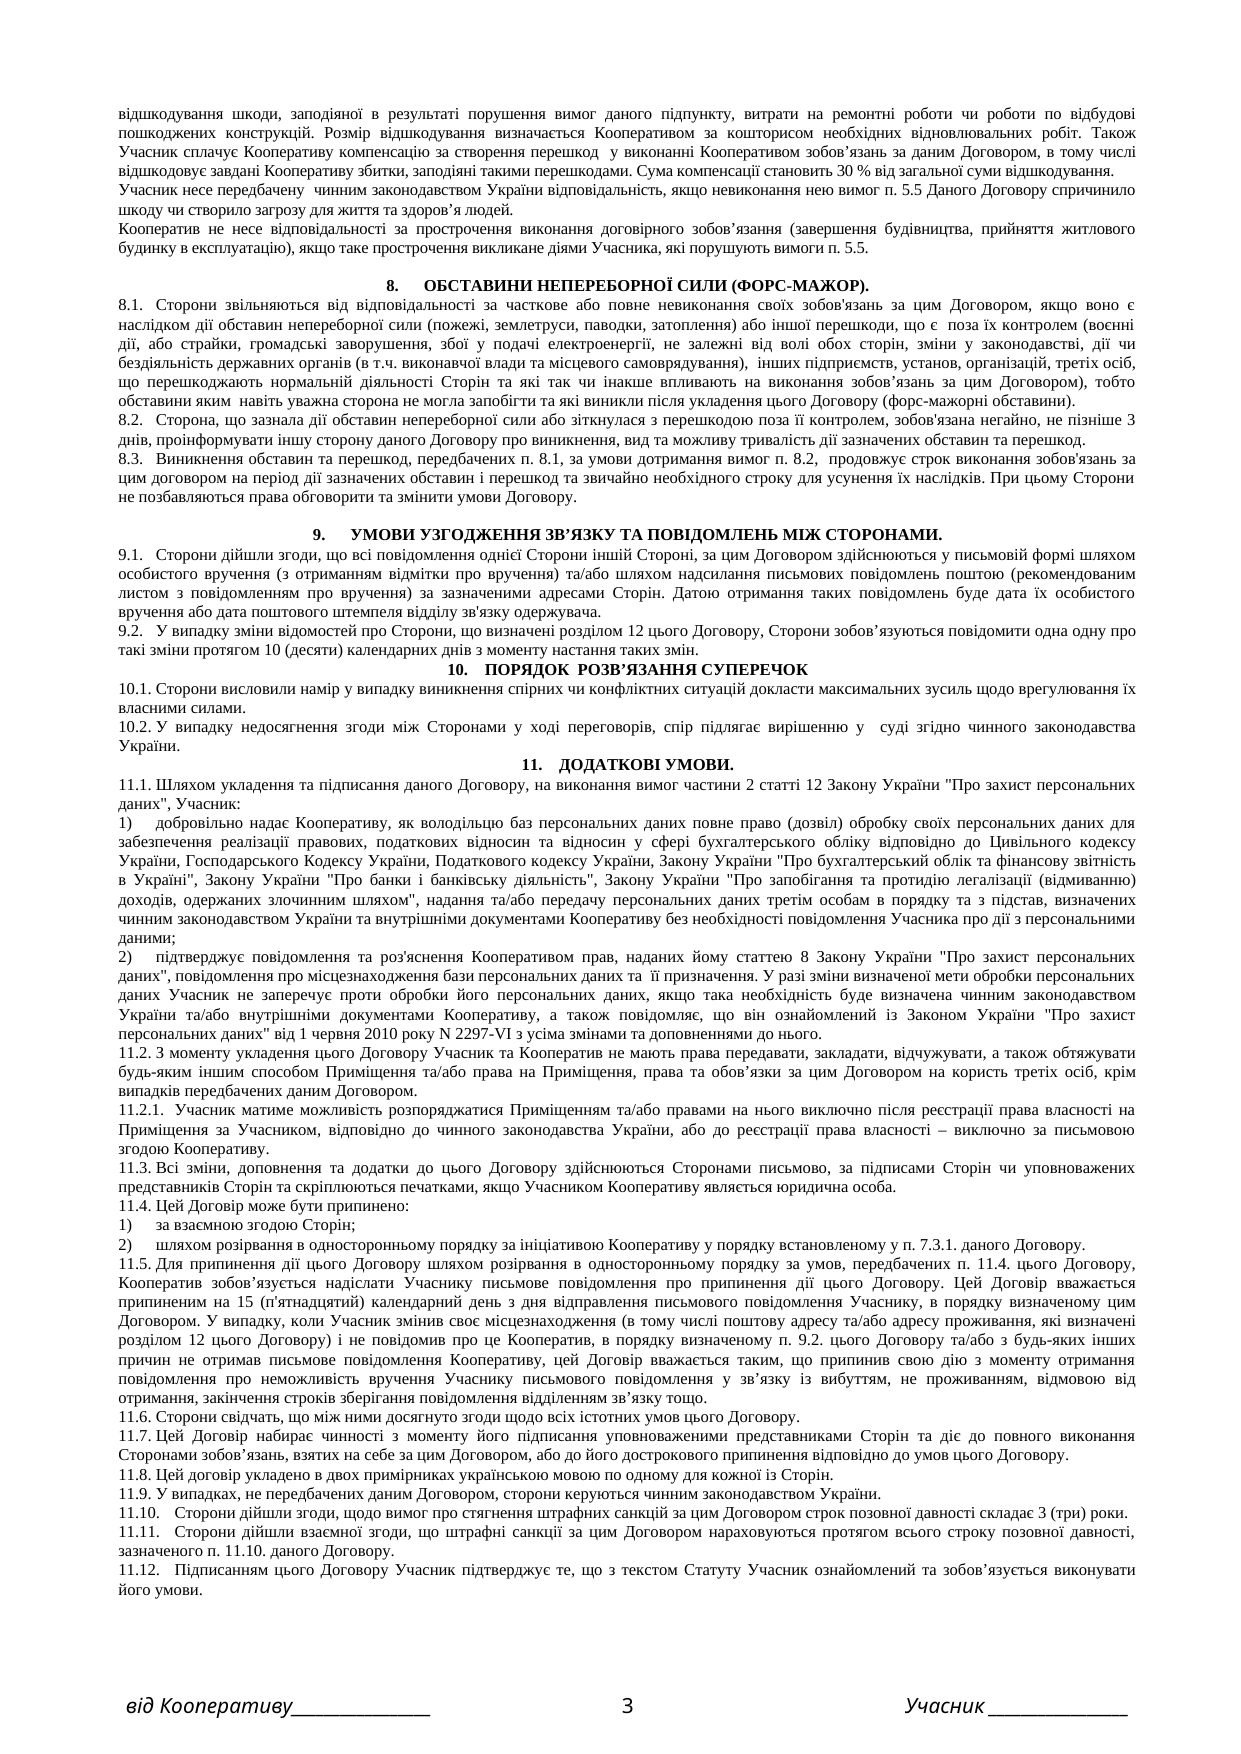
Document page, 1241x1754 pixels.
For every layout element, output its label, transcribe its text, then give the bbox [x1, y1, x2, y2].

list підтверджує повідомлення та роз'яснення Кооперативом прав, наданих йому статтею 8 Закону України "Про захист персональних даних", повідомлення про місцезнаходження бази персональних даних та її призначення. У разі зміни визначеної мети обробки персональних даних Учасник не заперечує проти обробки його персональних даних, якщо така необхідність буде визначена чинним законодавством України та/або внутрішніми документами Кооперативу, а також повідомляє, що він ознайомлений із Законом України "Про захист персональних даних" від 1 червня 2010 року N 2297-VI з усіма змінами та доповненнями до нього. [118, 947, 1137, 1043]
list Виникнення обставин та перешкод, передбачених п. 8.1, за умови дотримання вимог п. 8.2, продовжує строк виконання зобов'язань за цим договором на період дії зазначених обставин і перешкод та звичайно необхідного строку для усунення їх наслідків. При цьому Сторони не позбавляються права обговорити та змінити умови Договору. [118, 448, 1137, 506]
list У випадку зміни відомостей про Сторони, що визначені розділом 12 цього Договору, Сторони зобов’язуються повідомити одна одну про такі зміни протягом 10 (десяти) календарних днів з моменту настання таких змін. [118, 621, 1137, 659]
list Цей Договір набирає чинності з моменту його підписання уповноваженими представниками Сторін та діє до повного виконання Сторонами зобов’язань, взятих на себе за цим Договором, або до його дострокового припинення відповідно до умов цього Договору. [118, 1426, 1137, 1464]
list шляхом розірвання в односторонньому порядку за ініціативою Кооперативу у порядку встановленому у п. 7.3.1. даного Договору. [118, 1234, 1137, 1253]
list З моменту укладення цього Договору Учасник та Кооператив не мають права передавати, закладати, відчужувати, а також обтяжувати будь-яким іншим способом Приміщення та/або права на Приміщення, права та обов’язки за цим Договором на користь третіх осіб, крім випадків передбачених даним Договором. [118, 1043, 1137, 1100]
list УМОВИ УЗГОДЖЕННЯ ЗВ’ЯЗКУ та повідомлень МІЖ СТОРОНАМИ. [118, 525, 1137, 544]
list добровільно надає Кооперативу, як володільцю баз персональних даних повне право (дозвіл) обробку своїх персональних даних для забезпечення реалізації правових, податкових відносин та відносин у сфері бухгалтерського обліку відповідно до Цивільного кодексу України, Господарського Кодексу України, Податкового кодексу України, Закону України "Про бухгалтерський облік та фінансову звітність в Україні", Закону України "Про банки і банківську діяльність", Закону України "Про запобігання та протидію легалізації (відмиванню) доходів, одержаних злочинним шляхом", надання та/або передачу персональних даних третім особам в порядку та з підстав, визначених чинним законодавством України та внутрішніми документами Кооперативу без необхідності повідомлення Учасника про дії з персональними даними; [118, 813, 1137, 947]
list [118, 103, 1137, 180]
list У випадках, не передбачених даним Договором, сторони керуються чинним законодавством України. [118, 1483, 1137, 1503]
list Сторони дійшли згоди, що всі повідомлення однієї Сторони іншій Стороні, за цим Договором здійснюються у письмовій формі шляхом особистого вручення (з отриманням відмітки про вручення) та/або шляхом надсилання письмових повідомлень поштою (рекомендованим листом з повідомленням про вручення) за зазначеними адресами Сторін. Датою отримання таких повідомлень буде дата їх особистого вручення або дата поштового штемпеля відділу зв'язку одержувача. [118, 544, 1137, 621]
list Учасник матиме можливість розпоряджатися Приміщенням та/або правами на нього виключно після реєстрації права власності на Приміщення за Учасником, відповідно до чинного законодавства України, або до реєстрації права власності – виключно за письмовою згодою Кооперативу. [118, 1100, 1137, 1158]
list Сторони свідчать, що між ними досягнуто згоди щодо всіх істотних умов цього Договору. [118, 1407, 1137, 1426]
list Цей договір укладено в двох примірниках українською мовою по одному для кожної із Сторін. [118, 1464, 1137, 1483]
list Сторони звільняються від відповідальності за часткове або повне невиконання своїх зобов'язань за цим Договором, якщо воно є наслідком дії обставин непереборної сили (пожежі, землетруси, паводки, затоплення) або іншої перешкоди, що є поза їх контролем (воєнні дії, або страйки, громадські заворушення, збої у подачі електроенергії, не залежні від волі обох сторін, зміни у законодавстві, дії чи бездіяльність державних органів (в т.ч. виконавчої влади та місцевого самоврядування), інших підприємств, установ, організацій, третіх осіб, що перешкоджають нормальній діяльності Сторін та які так чи інакше впливають на виконання зобов’язань за цим Договором), тобто обставини яким навіть уважна сторона не могла запобігти та які виникли після укладення цього Договору (форс-мажорні обставини). [118, 295, 1137, 410]
list ПОРЯДОК РОЗВ’ЯЗАННЯ СУПЕРЕЧОК [118, 659, 1137, 678]
list Сторони дійшли згоди, щодо вимог про стягнення штрафних санкцій за цим Договором строк позовної давності складає 3 (три) роки. [118, 1503, 1137, 1522]
list Сторони дійшли взаємної згоди, що штрафні санкції за цим Договором нараховуються протягом всього строку позовної давності, зазначеного п. 11.10. даного Договору. [118, 1522, 1137, 1560]
list Сторона, що зазнала дії обставин непереборної сили або зіткнулася з перешкодою поза її контролем, зобов'язана негайно, не пізніше 3 днів, проінформувати іншу сторону даного Договору про виникнення, вид та можливу тривалість дії зазначених обставин та перешкод. [118, 410, 1137, 448]
list Сторони висловили намір у випадку виникнення спірних чи конфліктних ситуацій докласти максимальних зусиль щодо врегулювання їх власними силами. [118, 678, 1137, 717]
text Учасник несе передбачену чинним законодавством України відповідальність, якщо невиконання нею вимог п. 5.5 Даного Договору спричинило шкоду чи створило загрозу для життя та здоров’я людей. [118, 180, 1137, 218]
list Підписанням цього Договору Учасник підтверджує те, що з текстом Статуту Учасник ознайомлений та зобов’язується виконувати його умови. [118, 1560, 1137, 1598]
list Цей Договір може бути припинено: [118, 1196, 1137, 1215]
list ОБСТАВИНИ НЕПЕРЕБОРНОЇ СИЛИ (ФОРС-МАЖОР). [118, 276, 1137, 295]
list Для припинення дії цього Договору шляхом розірвання в односторонньому порядку за умов, передбачених п. 11.4. цього Договору, Кооператив зобов’язується надіслати Учаснику письмове повідомлення про припинення дії цього Договору. Цей Договір вважається припиненим на 15 (п'ятнадцятий) календарний день з дня відправлення письмового повідомлення Учаснику, в порядку визначеному цим Договором. У випадку, коли Учасник змінив своє місцезнаходження (в тому числі поштову адресу та/або адресу проживання, які визначені розділом 12 цього Договору) і не повідомив про це Кооператив, в порядку визначеному п. 9.2. цього Договору та/або з будь-яких інших причин не отримав письмове повідомлення Кооперативу, цей Договір вважається таким, що припинив свою дію з моменту отримання повідомлення про неможливість вручення Учаснику письмового повідомлення у зв’язку із вибуттям, не проживанням, відмовою від отримання, закінчення строків зберігання повідомлення відділенням зв’язку тощо. [118, 1253, 1137, 1407]
list У випадку недосягнення згоди між Сторонами у ході переговорів, спір підлягає вирішенню у суді згідно чинного законодавства України. [118, 717, 1137, 755]
list за взаємною згодою Сторін; [118, 1215, 1137, 1234]
list Додаткові умови. [118, 755, 1137, 774]
list Кооператив не несе відповідальності за прострочення виконання договірного зобов’язання (завершення будівництва, прийняття житлового будинку в експлуатацію), якщо таке прострочення викликане діями Учасника, які порушують вимоги п. 5.5. [118, 218, 1137, 257]
list Шляхом укладення та підписання даного Договору, на виконання вимог частини 2 статті 12 Закону України "Про захист персональних даних", Учасник: [118, 774, 1137, 813]
list Всі зміни, доповнення та додатки до цього Договору здійснюються Сторонами письмово, за підписами Сторін чи уповноважених представників Сторін та скріплюються печатками, якщо Учасником Кооперативу являється юридична особа. [118, 1158, 1137, 1196]
